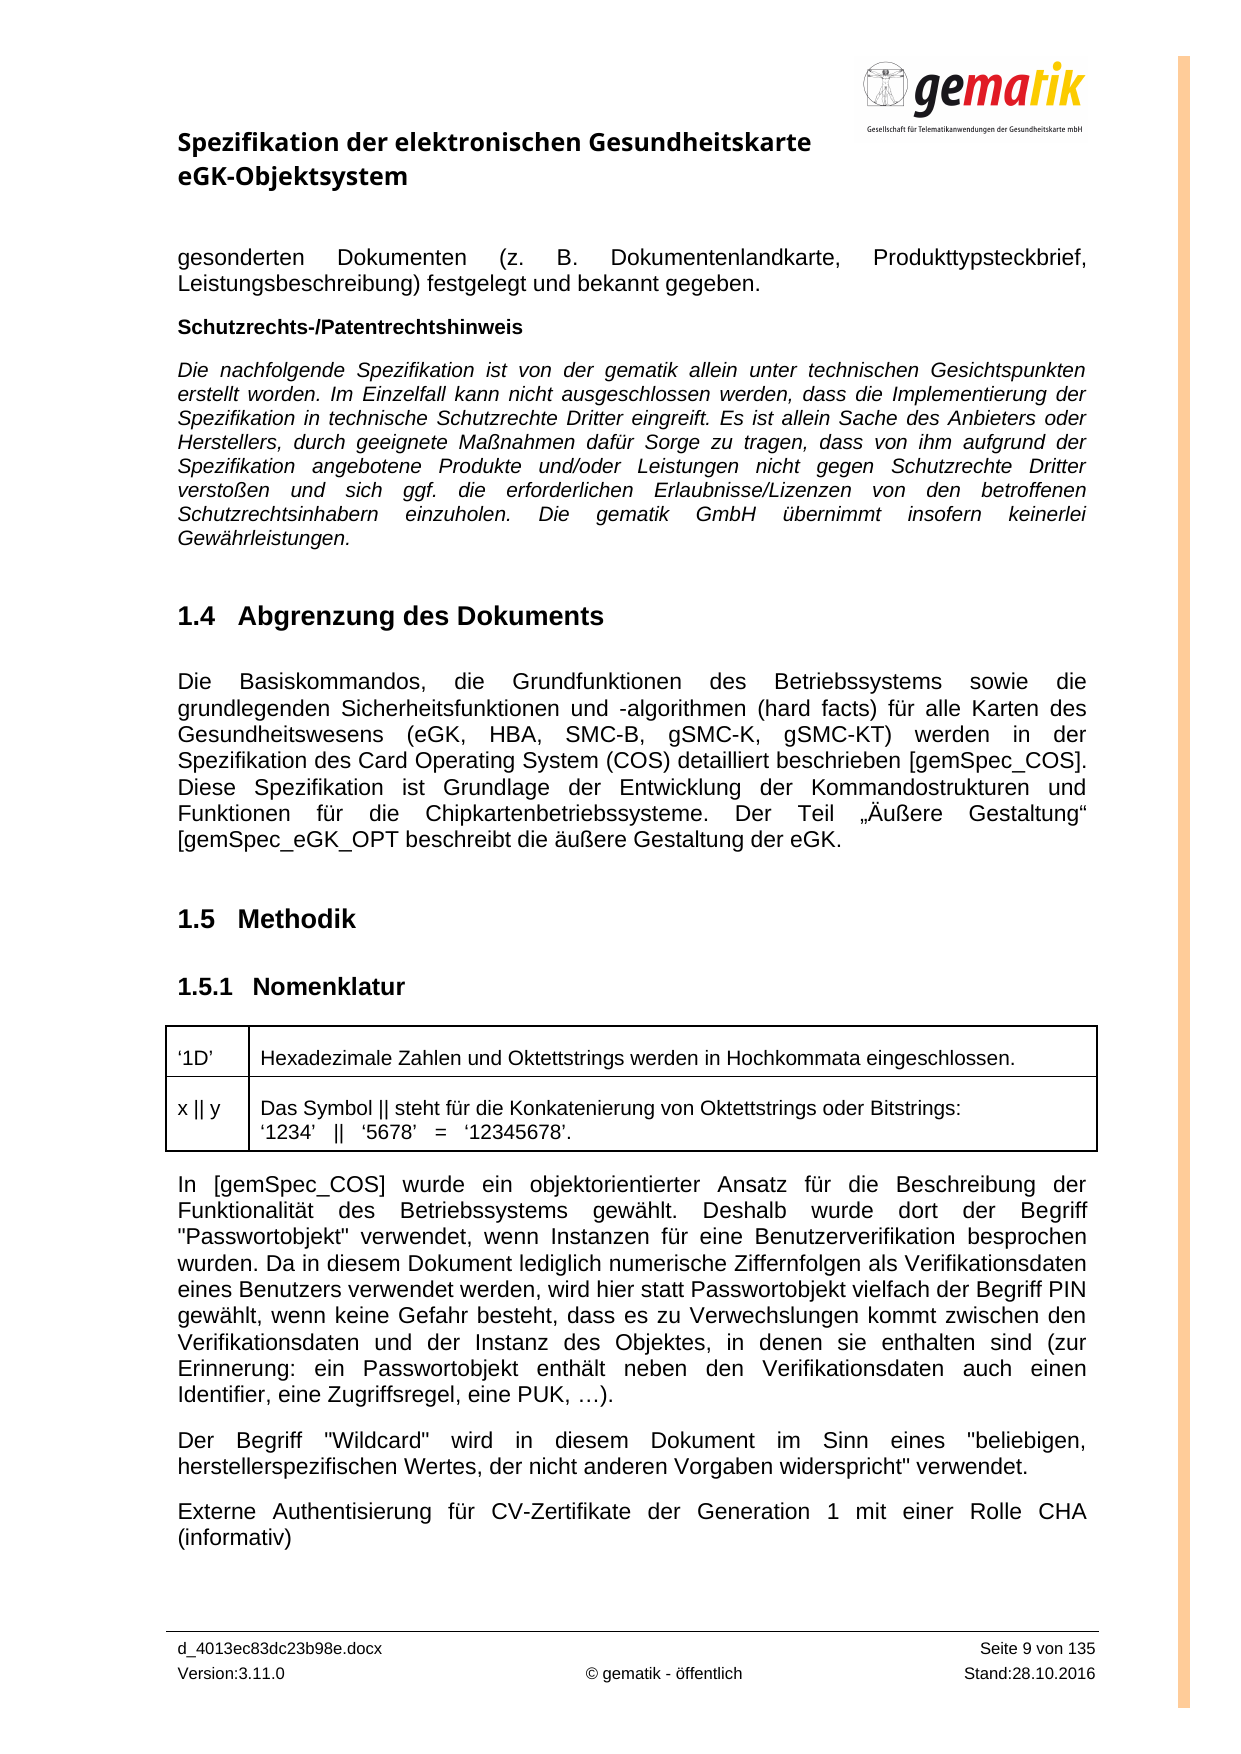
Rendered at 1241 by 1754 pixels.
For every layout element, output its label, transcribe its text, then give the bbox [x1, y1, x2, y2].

table_header Hexadezimale Zahlen und Oktettstrings werden in Hochkommata eingeschlossen. [250, 1027, 1096, 1076]
text Der Begriff "Wildcard" wird in diesem Dokument im Sinn eines "beliebigen, herstellerspezifischen Wertes, der nicht anderen Vorgaben widerspricht" verwendet. [177, 1427, 1087, 1479]
text Die Basiskommandos, die Grundfunktionen des Betriebssystems sowie die grundlegenden Sicherheitsfunktionen und -algorithmen (hard facts) für alle Karten des Gesundheitswesens (eGK, HBA, SMC-B, gSMC-K, gSMC-KT) werden in der Spezifikation des Card Operating System (COS) detailliert beschrieben [gemSpec_COS]. Diese Spezifikation ist Grundlage der Entwicklung der Kommandostrukturen und Funktionen für die Chipkartenbetriebssysteme. Der Teil „Äußere Gestaltung“ [gemSpec_eGK_OPT beschreibt die äußere Gestaltung der eGK. [177, 668, 1087, 853]
text Die nachfolgende Spezifikation ist von der gematik allein unter technischen Gesichtspunkten erstellt worden. Im Einzelfall kann nicht ausgeschlossen werden, dass die Implementierung der Spezifikation in technische Schutzrechte Dritter eingreift. Es ist allein Sache des Anbieters oder Herstellers, durch geeignete Maßnahmen dafür Sorge zu tragen, dass von ihm aufgrund der Spezifikation angebotene Produkte und/oder Leistungen nicht gegen Schutzrechte Dritter verstoßen und sich ggf. die erforderlichen Erlaubnisse/Lizenzen von den betroffenen Schutzrechtsinhabern einzuholen. Die gematik GmbH übernimmt insofern keinerlei Gewährleistungen. [177, 358, 1087, 549]
subtitle Nomenklatur [177, 972, 1087, 1000]
text Externe Authentisierung für CV-Zertifikate der Generation 1 mit einer Rolle CHA (informativ) [177, 1498, 1087, 1551]
subtitle Methodik [177, 903, 1087, 934]
text Schutzrechts-/Patentrechtshinweis [177, 315, 1087, 339]
table_cell x || y [167, 1077, 248, 1150]
picture [854, 56, 1088, 143]
table_header ‘1D’ [167, 1027, 248, 1076]
table_cell Das Symbol || steht für die Konkatenierung von Oktettstrings oder Bitstrings: ‘1234’ || ‘5678’ = ‘12345678’. [250, 1077, 1096, 1150]
subtitle Abgrenzung des Dokuments [177, 599, 1087, 631]
text In [gemSpec_COS] wurde ein objektorientierter Ansatz für die Beschreibung der Funktionalität des Betriebssystems gewählt. Deshalb wurde dort der Begriff "Passwortobjekt" verwendet, wenn Instanzen für eine Benutzerverifikation besprochen wurden. Da in diesem Dokument lediglich numerische Ziffernfolgen als Verifikationsdaten eines Benutzers verwendet werden, wird hier statt Passwortobjekt vielfach der Begriff PIN gewählt, wenn keine Gefahr besteht, dass es zu Verwechslungen kommt zwischen den Verifikationsdaten und der Instanz des Objektes, in denen sie enthalten sind (zur Erinnerung: ein Passwortobjekt enthält neben den Verifikationsdaten auch einen Identifier, eine Zugriffsregel, eine PUK, …). [177, 1171, 1087, 1408]
